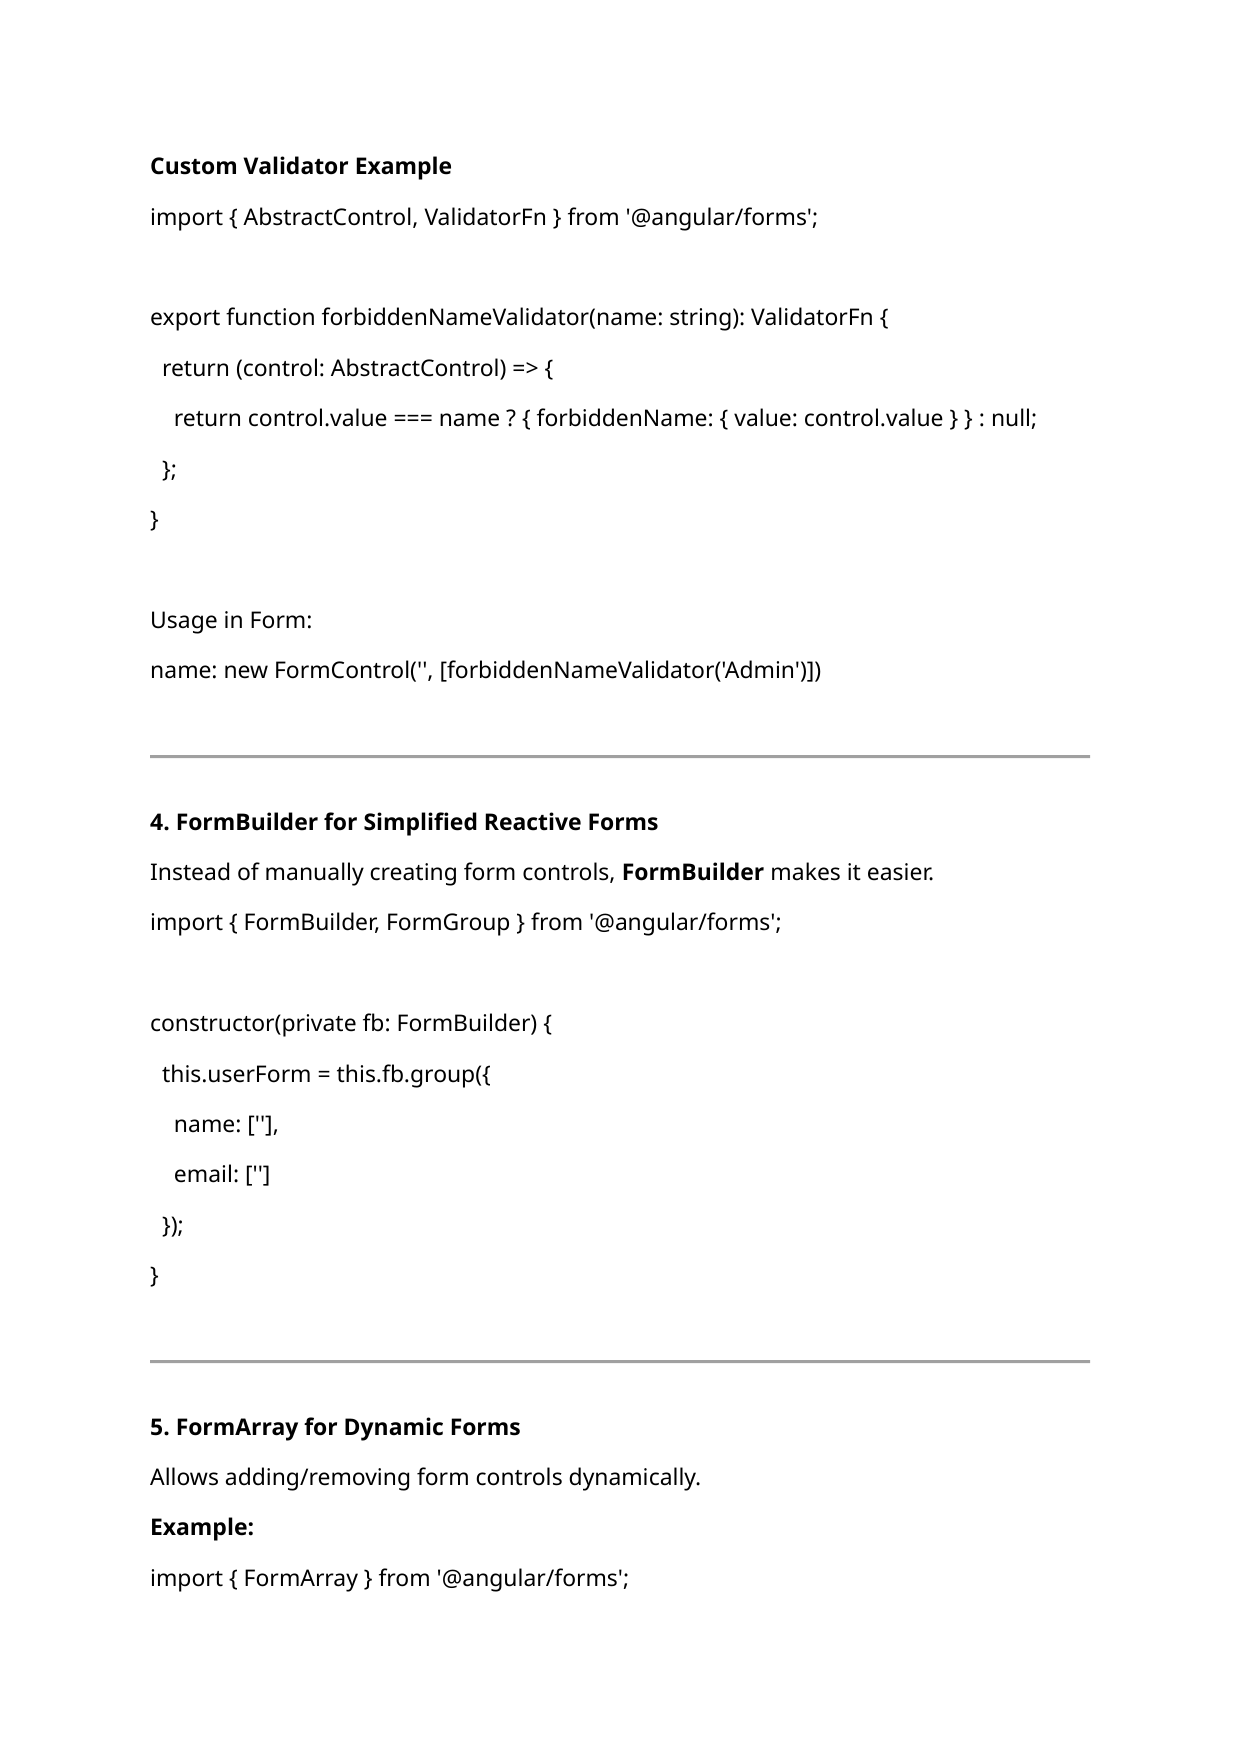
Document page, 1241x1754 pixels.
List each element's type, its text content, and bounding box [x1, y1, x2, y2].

text name: [''], [150, 1108, 1090, 1139]
text import { FormArray } from '@angular/forms'; [150, 1562, 1090, 1593]
text import { AbstractControl, ValidatorFn } from '@angular/forms'; [150, 200, 1090, 232]
text return (control: AbstractControl) => { [150, 352, 1090, 383]
text return control.value === name ? { forbiddenName: { value: control.value } } : null; [150, 402, 1090, 433]
text 4. FormBuilder for Simplified Reactive Forms [150, 805, 1090, 837]
text export function forbiddenNameValidator(name: string): ValidatorFn { [150, 301, 1090, 332]
text }); [150, 1209, 1090, 1240]
text Example: [150, 1511, 1090, 1542]
text Allows adding/removing form controls dynamically. [150, 1461, 1090, 1492]
text } [150, 503, 1090, 534]
text constructor(private fb: FormBuilder) { [150, 1007, 1090, 1038]
text }; [150, 452, 1090, 484]
text Custom Validator Example [150, 150, 1090, 181]
text Instead of manually creating form controls, FormBuilder makes it easier. [150, 856, 1090, 887]
text this.userForm = this.fb.group({ [150, 1057, 1090, 1089]
text } [150, 1259, 1090, 1290]
text 5. FormArray for Dynamic Forms [150, 1410, 1090, 1442]
text name: new FormControl('', [forbiddenNameValidator('Admin')]) [150, 654, 1090, 685]
text Usage in Form: [150, 604, 1090, 635]
text import { FormBuilder, FormGroup } from '@angular/forms'; [150, 906, 1090, 937]
text email: [''] [150, 1158, 1090, 1189]
